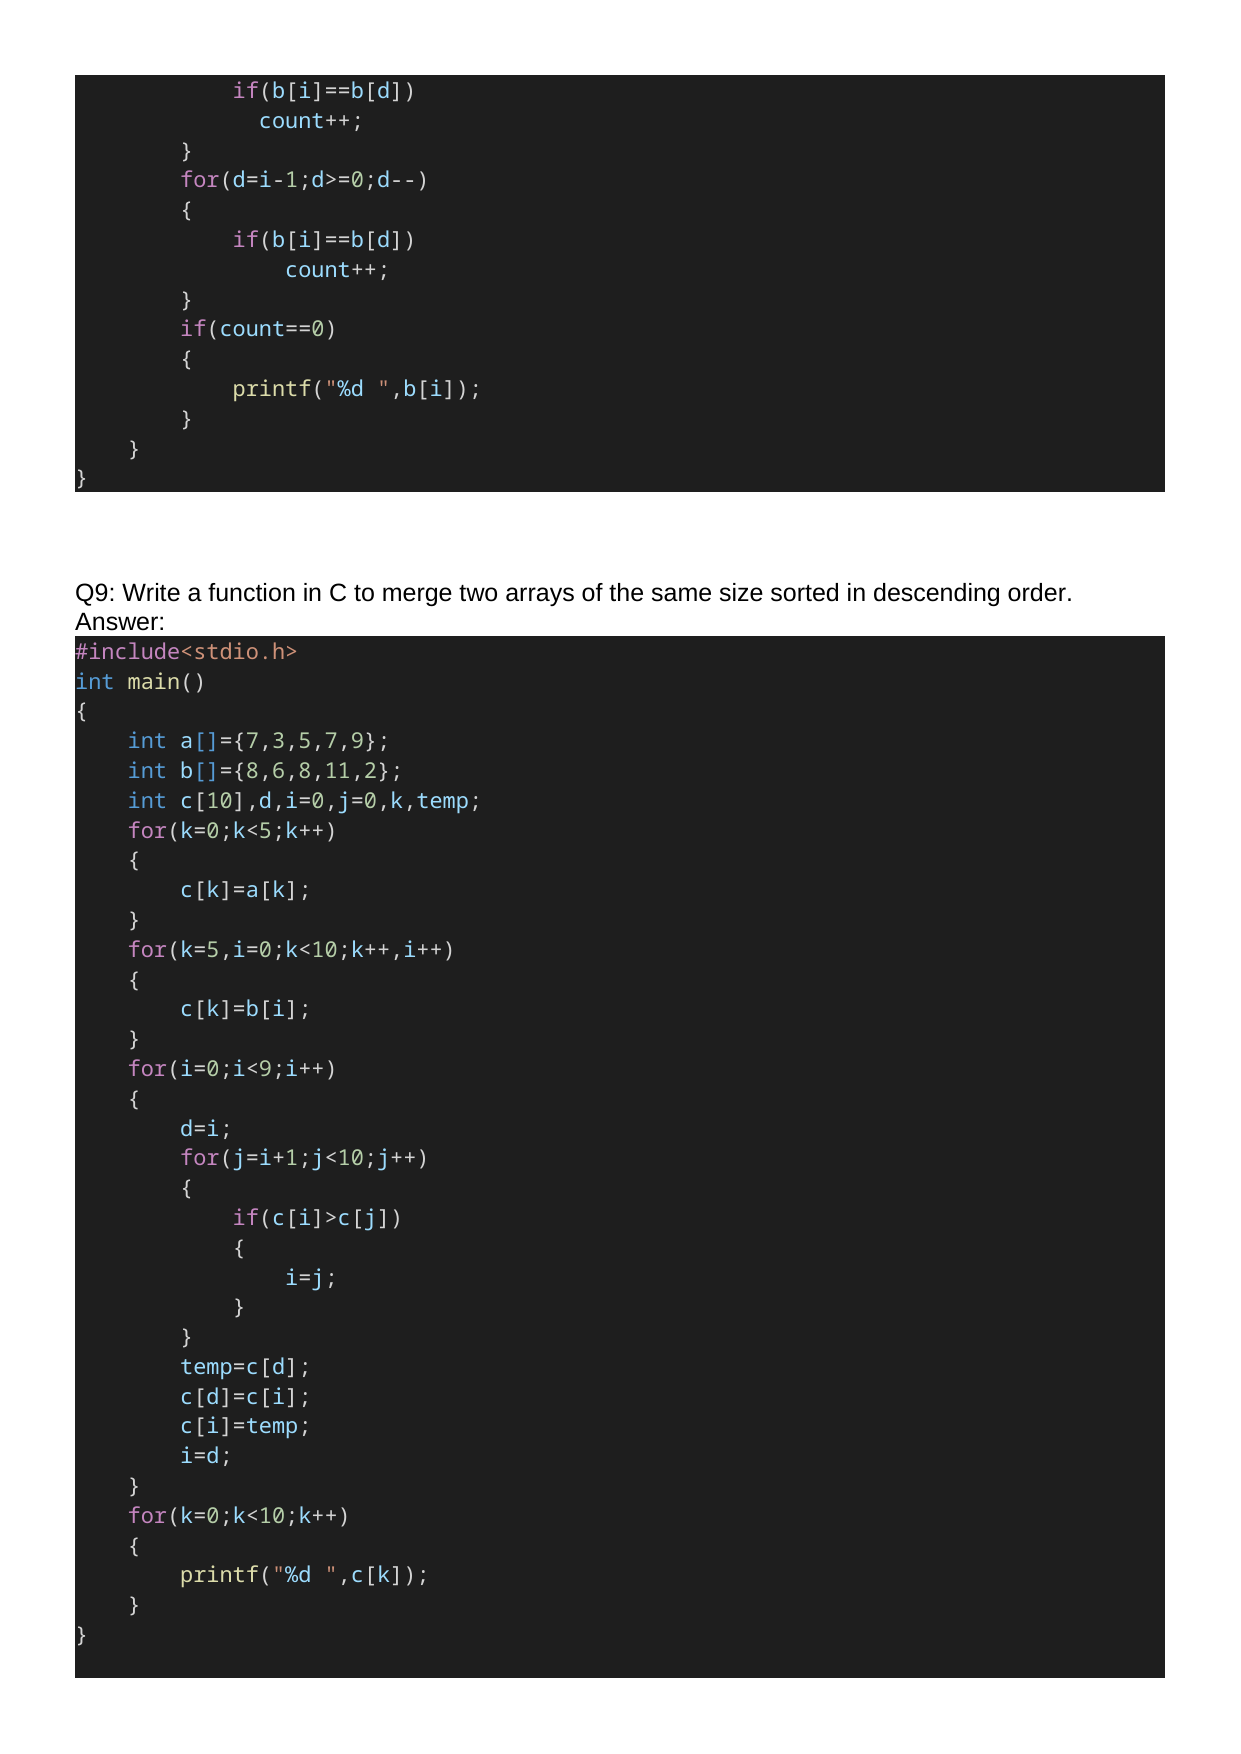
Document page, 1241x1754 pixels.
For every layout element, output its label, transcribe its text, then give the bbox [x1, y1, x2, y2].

text } [75, 432, 1165, 462]
text int b[]={8,6,8,11,2}; [75, 755, 1165, 785]
text } [75, 1291, 1165, 1321]
text count++; [75, 105, 1165, 134]
text } [75, 904, 1165, 934]
text printf("%d ",b[i]); [75, 373, 1165, 403]
text } [75, 1619, 1165, 1649]
text } [75, 134, 1165, 164]
text } [75, 1321, 1165, 1351]
text int main() [75, 666, 1165, 695]
text { [75, 963, 1165, 993]
text Q9: Write a function in C to merge two arrays of the same size sorted in descending order. [75, 578, 1165, 607]
text int c[10],d,i=0,j=0,k,temp; [75, 785, 1165, 814]
text c[k]=b[i]; [75, 993, 1165, 1023]
text for(k=0;k<10;k++) [75, 1500, 1165, 1529]
text for(k=0;k<5;k++) [75, 814, 1165, 844]
text d=i; [75, 1112, 1165, 1142]
text { [75, 844, 1165, 874]
text temp=c[d]; [75, 1351, 1165, 1381]
text } [75, 1470, 1165, 1500]
text int a[]={7,3,5,7,9}; [75, 725, 1165, 755]
text { [75, 1172, 1165, 1202]
text { [75, 695, 1165, 725]
text count++; [75, 254, 1165, 283]
text printf("%d ",c[k]); [75, 1559, 1165, 1589]
text if(count==0) [75, 313, 1165, 343]
text { [75, 343, 1165, 373]
text i=d; [75, 1440, 1165, 1470]
text } [75, 1023, 1165, 1053]
text for(k=5,i=0;k<10;k++,i++) [75, 934, 1165, 963]
text if(b[i]==b[d]) [75, 224, 1165, 254]
text { [75, 1083, 1165, 1112]
text { [75, 1529, 1165, 1559]
text } [75, 403, 1165, 432]
text } [75, 283, 1165, 313]
text for(i=0;i<9;i++) [75, 1053, 1165, 1083]
text { [75, 1232, 1165, 1261]
text c[i]=temp; [75, 1410, 1165, 1440]
text if(c[i]>c[j]) [75, 1202, 1165, 1232]
text i=j; [75, 1261, 1165, 1291]
text c[d]=c[i]; [75, 1381, 1165, 1410]
text for(d=i-1;d>=0;d--) [75, 164, 1165, 194]
text c[k]=a[k]; [75, 874, 1165, 904]
text } [75, 462, 1165, 492]
text { [75, 194, 1165, 224]
text Answer: [75, 607, 1165, 636]
text #include<stdio.h> [75, 636, 1165, 666]
text } [75, 1589, 1165, 1619]
text for(j=i+1;j<10;j++) [75, 1142, 1165, 1172]
text if(b[i]==b[d]) [75, 75, 1165, 105]
